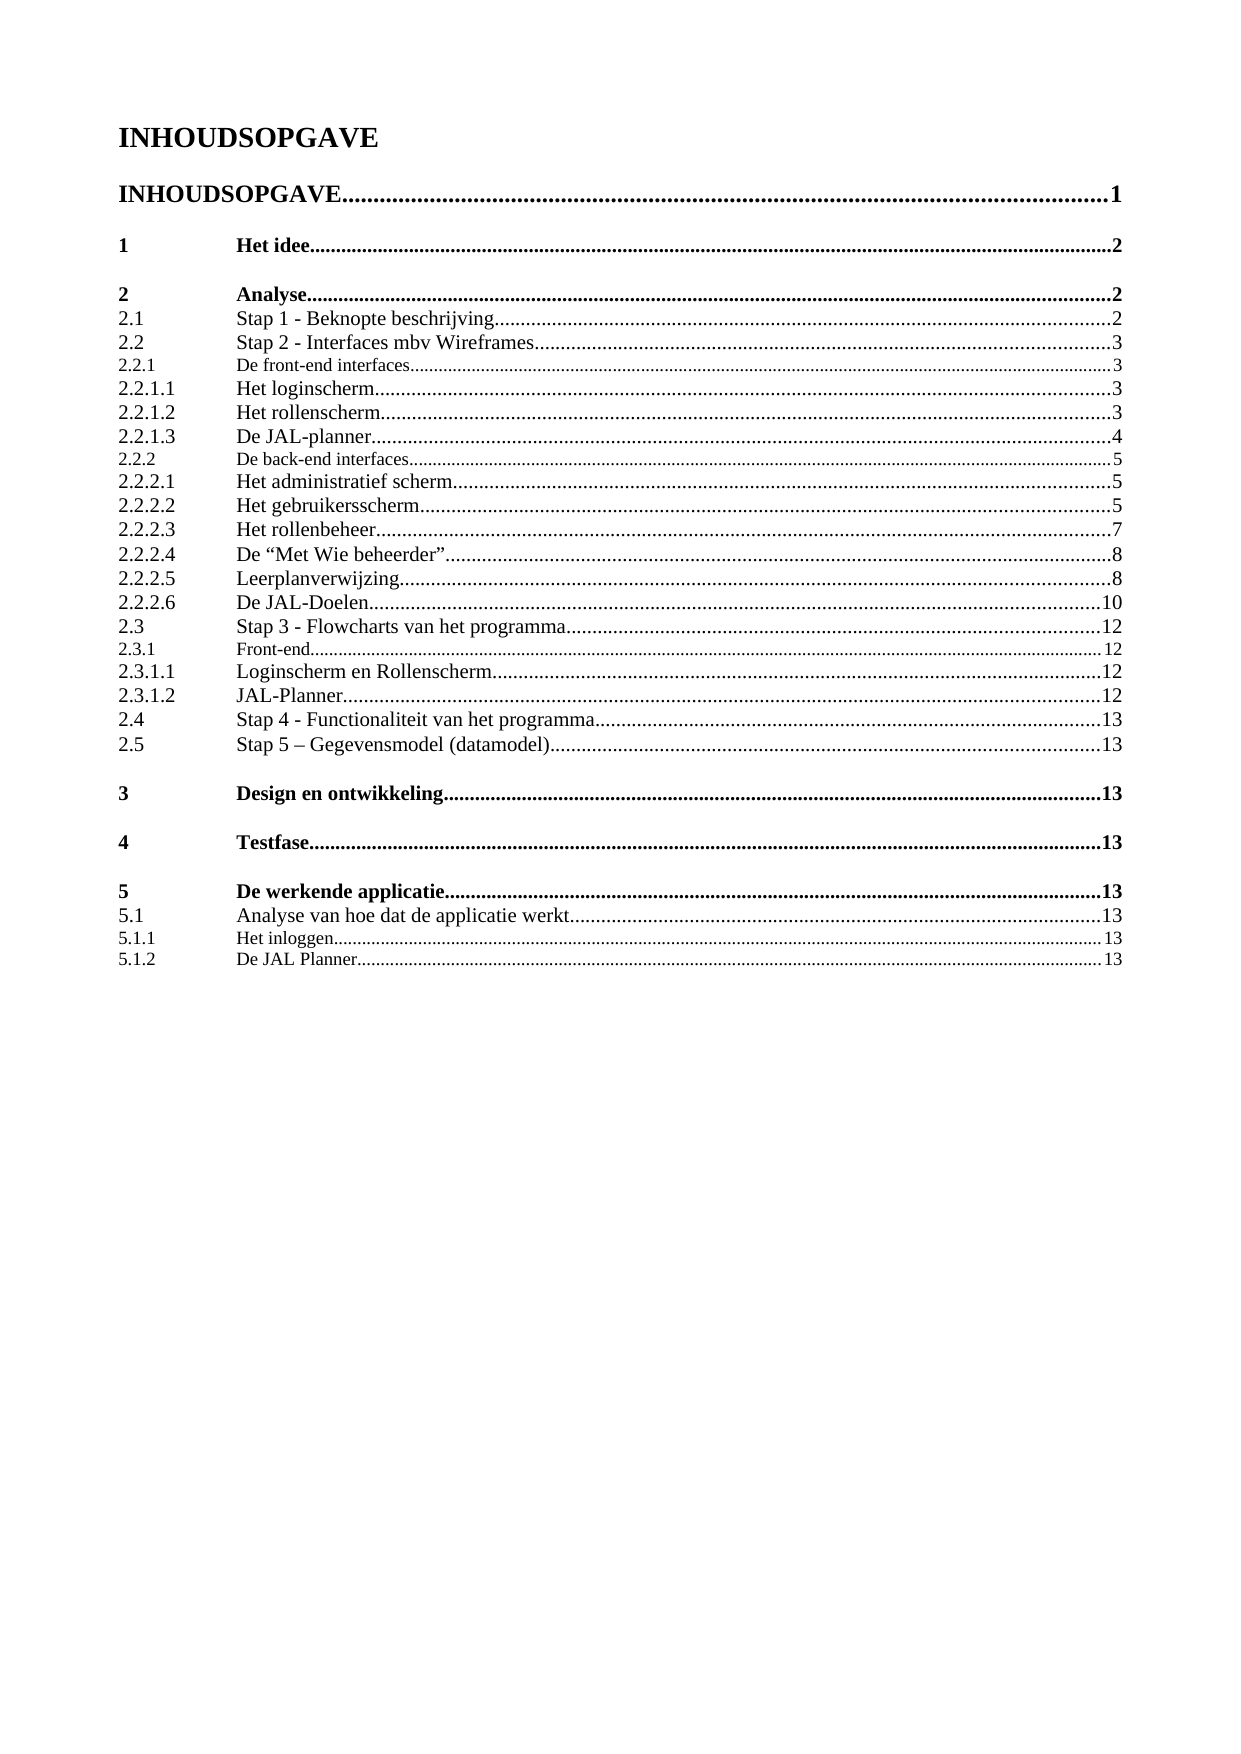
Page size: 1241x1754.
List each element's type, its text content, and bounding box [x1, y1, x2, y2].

text 2 Analyse 2 [118, 282, 1122, 306]
text 2.2.2 De back-end interfaces 5 [118, 448, 1122, 469]
text 2.3.1 Front-end 12 [118, 638, 1122, 659]
text 2.1 Stap 1 - Beknopte beschrijving 2 [118, 306, 1122, 330]
text 5 De werkende applicatie 13 [118, 879, 1122, 903]
text 2.2.1.3 De JAL-planner 4 [118, 424, 1122, 448]
text 2.3 Stap 3 - Flowcharts van het programma 12 [118, 614, 1122, 638]
text 2.2.2.3 Het rollenbeheer 7 [118, 517, 1122, 541]
text 4 Testfase 13 [118, 829, 1122, 854]
text INHOUDSOPGAVE 1 [118, 179, 1122, 208]
text 5.1.1 Het inloggen 13 [118, 927, 1122, 948]
text 2.2.1 De front-end interfaces 3 [118, 354, 1122, 376]
text 2.2 Stap 2 - Interfaces mbv Wireframes 3 [118, 330, 1122, 354]
text 3 Design en ontwikkeling 13 [118, 781, 1122, 804]
text 5.1 Analyse van hoe dat de applicatie werkt 13 [118, 903, 1122, 927]
text 2.5 Stap 5 – Gegevensmodel (datamodel) 13 [118, 731, 1122, 756]
text 2.2.1.1 Het loginscherm 3 [118, 376, 1122, 399]
text 2.2.2.5 Leerplanverwijzing 8 [118, 566, 1122, 589]
text 2.2.2.1 Het administratief scherm 5 [118, 469, 1122, 493]
text 2.2.2.4 De “Met Wie beheerder” 8 [118, 541, 1122, 566]
text 2.2.2.6 De JAL-Doelen 10 [118, 589, 1122, 614]
text 5.1.2 De JAL Planner 13 [118, 948, 1122, 970]
text 2.2.1.2 Het rollenscherm 3 [118, 399, 1122, 424]
text 1 Het idee 2 [118, 233, 1122, 257]
text 2.3.1.2 JAL-Planner 12 [118, 683, 1122, 707]
text 2.3.1.1 Loginscherm en Rollenscherm 12 [118, 659, 1122, 683]
text 2.4 Stap 4 - Functionaliteit van het programma 13 [118, 707, 1122, 731]
text 2.2.2.2 Het gebruikersscherm 5 [118, 493, 1122, 517]
text INHOUDSOPGAVE [118, 120, 1122, 154]
